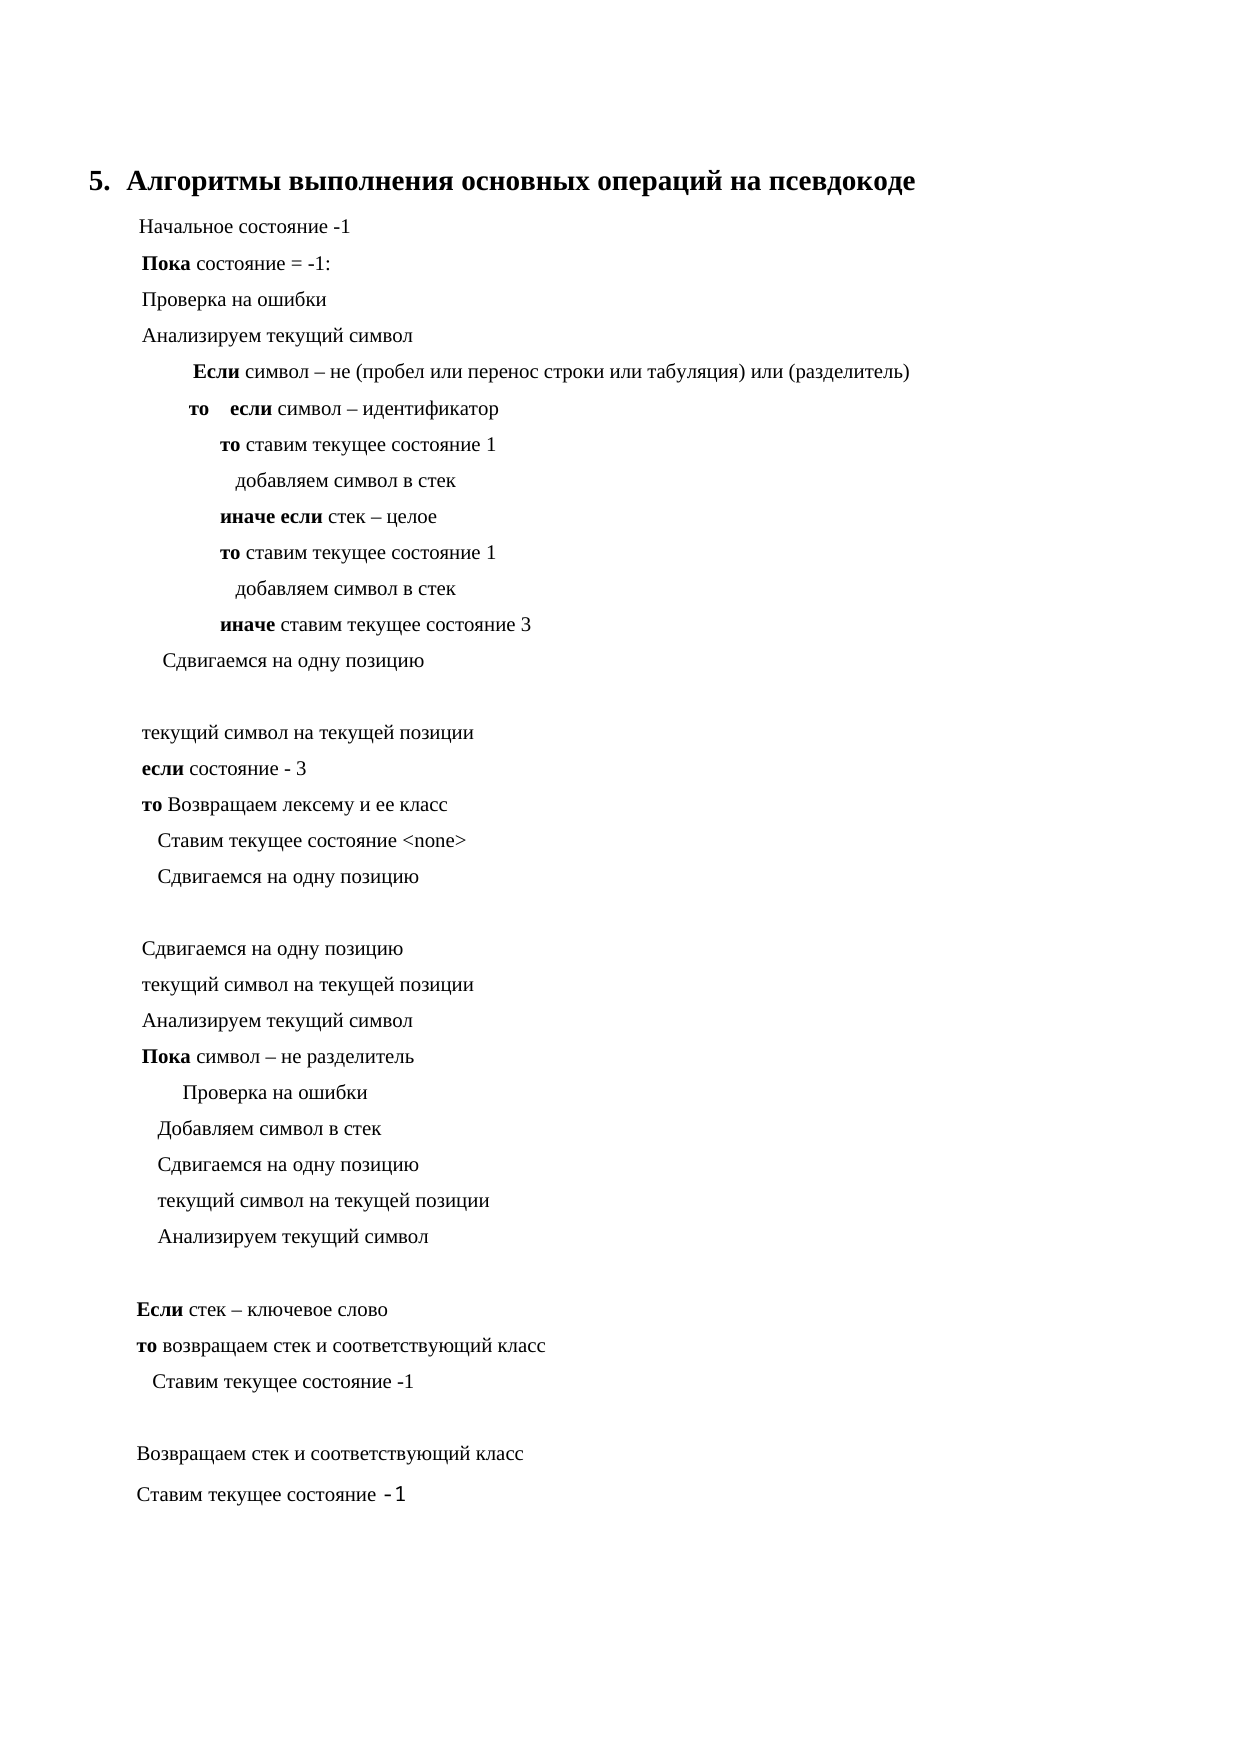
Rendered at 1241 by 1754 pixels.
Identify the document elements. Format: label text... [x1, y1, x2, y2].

list Алгоритмы выполнения основных операций на псевдокоде Начальное состояние -1 Пока состояние = -1: Проверка на ошибки Анализируем текущий символ Если символ – не (пробел или перенос строки или табуляция) или (разделитель) то если символ – идентификатор то ставим текущее состояние 1 добавляем символ в стек иначе если стек – целое то ставим текущее состояние 1 добавляем символ в стек иначе ставим текущее состояние 3 Сдвигаемся на одну позицию текущий символ на текущей позиции если состояние - 3 то Возвращаем лексему и ее класс Ставим текущее состояние <none> Сдвигаемся на одну позицию Сдвигаемся на одну позицию текущий символ на текущей позиции Анализируем текущий символ Пока символ – не разделитель Проверка на ошибки Добавляем символ в стек Сдвигаемся на одну позицию текущий символ на текущей позиции Анализируем текущий символ Если стек – ключевое слово то возвращаем стек и соответствующий класс Ставим текущее состояние -1 Возвращаем стек и соответствующий класс Ставим текущее состояние -1 [88, 163, 1152, 1507]
